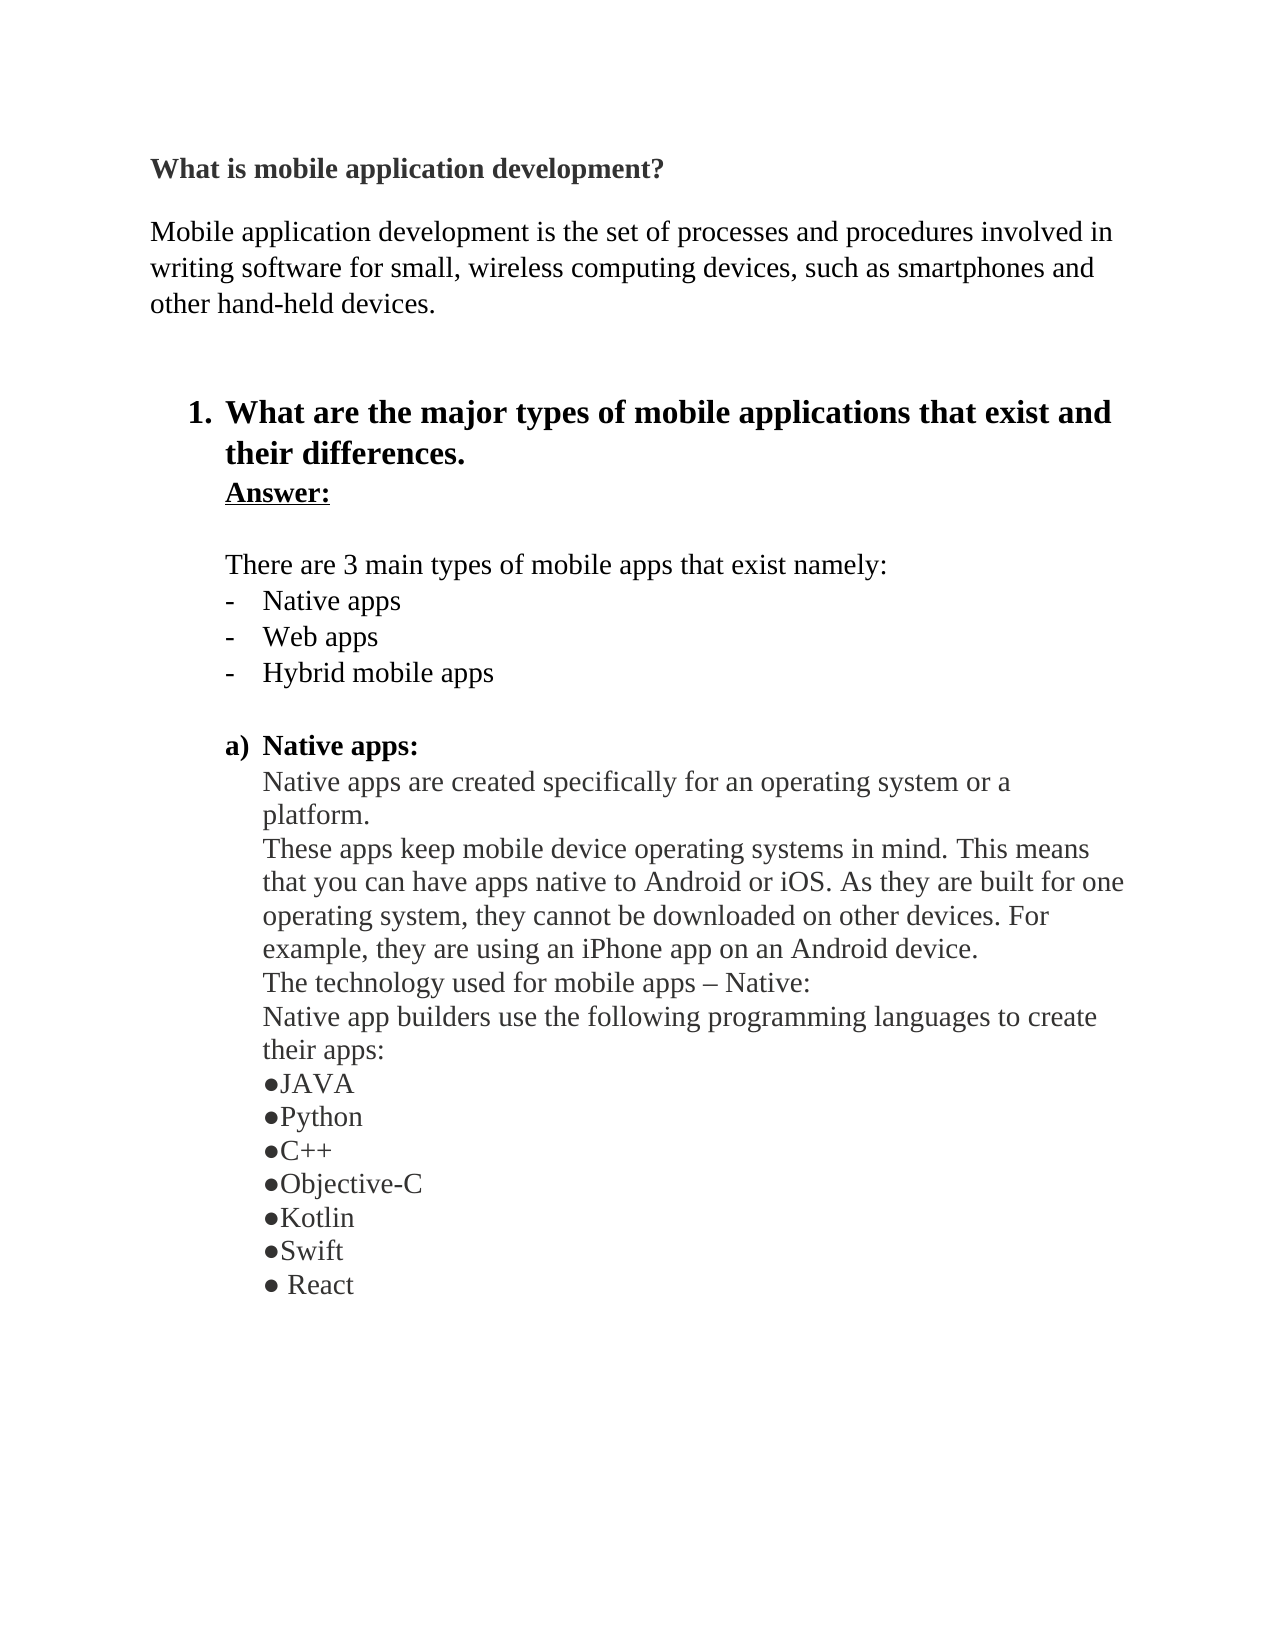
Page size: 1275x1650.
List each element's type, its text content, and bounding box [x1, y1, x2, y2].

list Native apps [225, 583, 1125, 617]
list There are 3 main types of mobile apps that exist namely: [225, 547, 1125, 581]
list What are the major types of mobile applications that exist and their differences. [187, 392, 1125, 472]
list Answer: [225, 475, 1125, 508]
list Web apps [225, 619, 1125, 653]
text Mobile application development is the set of processes and procedures involved in writing software for small, wireless computing devices, such as smartphones and other hand-held devices. [150, 214, 1125, 320]
list Hybrid mobile apps [225, 656, 1125, 689]
list ●JAVA ●Python ●C++ ●Objective-C ●Kotlin ●Swift ● React [262, 1066, 1125, 1301]
list Native apps are created specifically for an operating system or a platform. These apps keep mobile device operating systems in mind. This means that you can have apps native to Android or iOS. As they are built for one operating system, they cannot be downloaded on other devices. For example, they are using an iPhone app on an Android device. [262, 764, 1125, 965]
subtitle What is mobile application development? [150, 150, 1125, 185]
list The technology used for mobile apps – Native: Native app builders use the following programming languages to create their apps: [262, 965, 1125, 1066]
list Native apps: [225, 728, 1125, 761]
